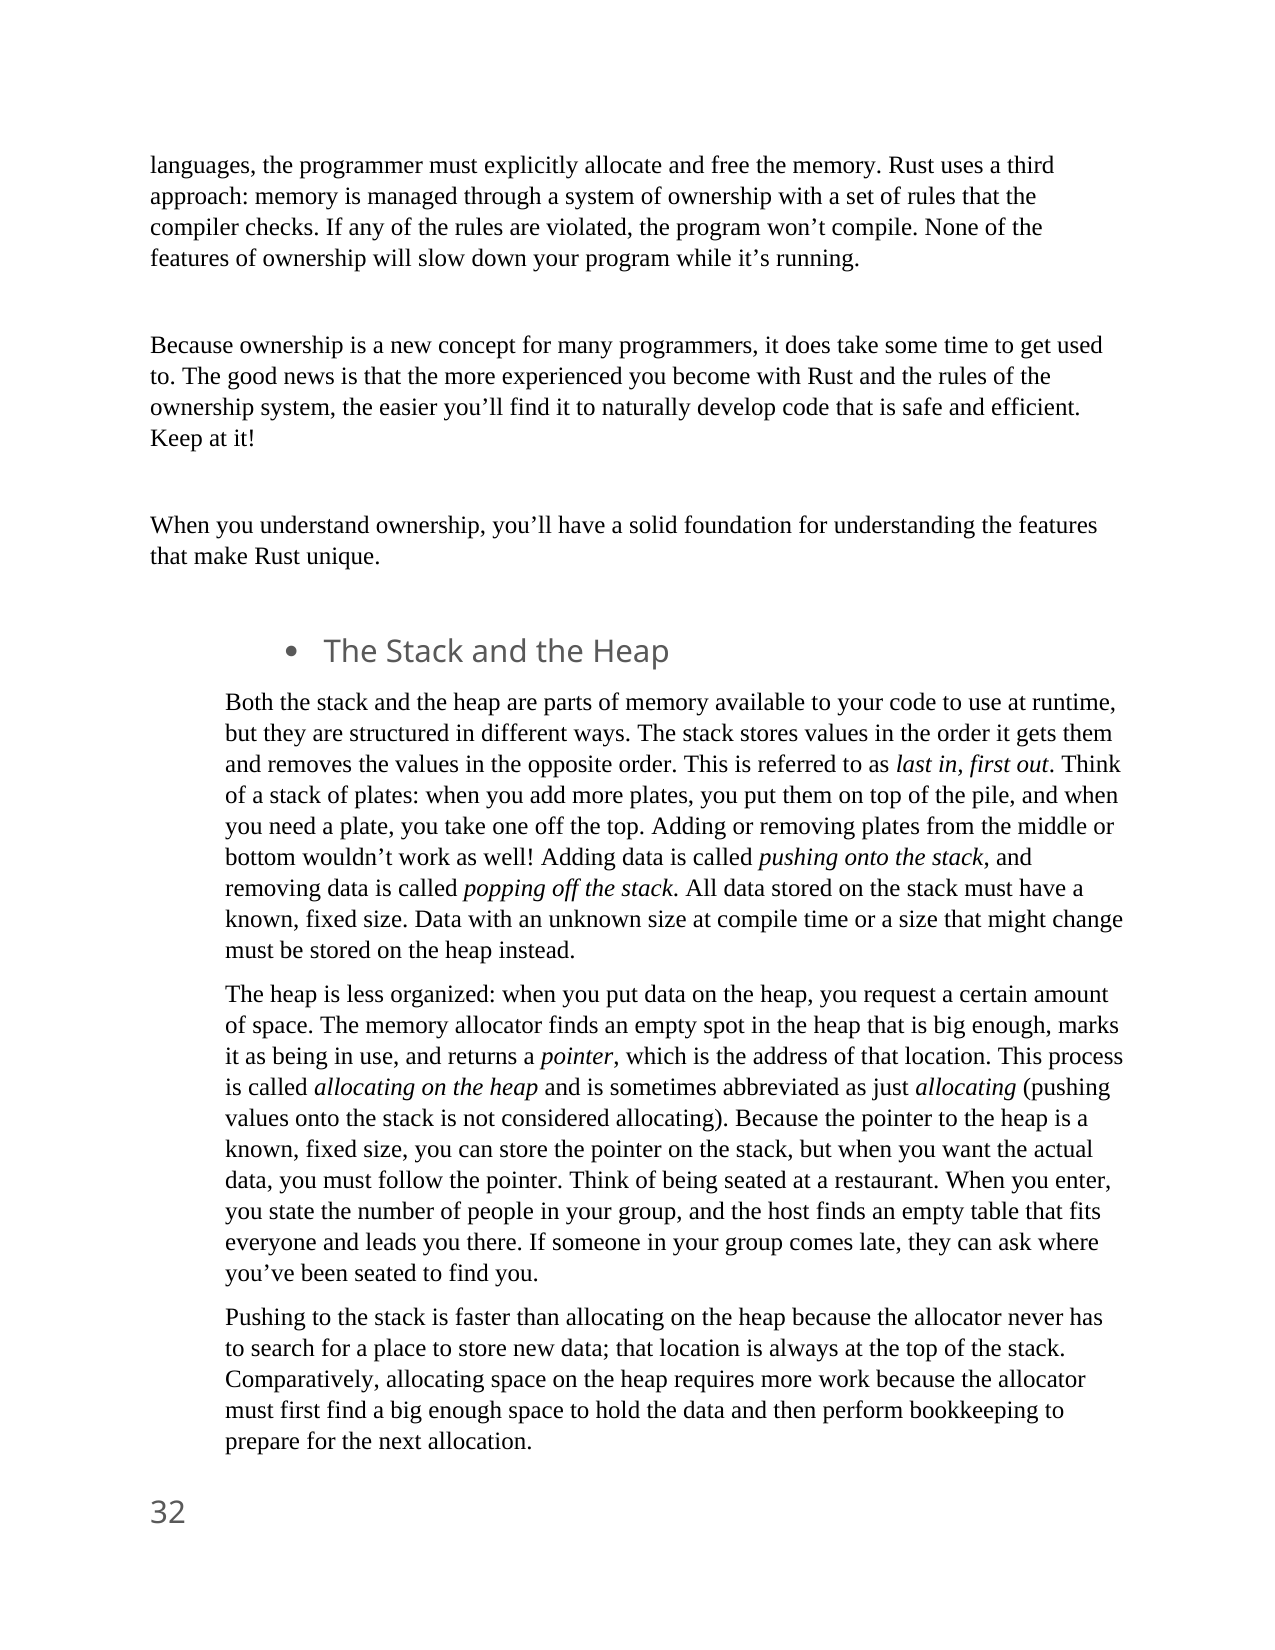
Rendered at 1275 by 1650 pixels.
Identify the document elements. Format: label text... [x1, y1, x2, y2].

text Because ownership is a new concept for many programmers, it does take some time to get used to. The good news is that the more experienced you become with Rust and the rules of the ownership system, the easier you’ll find it to naturally develop code that is safe and efficient. Keep at it! [150, 330, 1125, 452]
text Both the stack and the heap are parts of memory available to your code to use at runtime, but they are structured in different ways. The stack stores values in the order it gets them and removes the values in the opposite order. This is referred to as last in, first out. Think of a stack of plates: when you add more plates, you put them on top of the pile, and when you need a plate, you take one off the top. Adding or removing plates from the middle or bottom wouldn’t work as well! Adding data is called pushing onto the stack, and removing data is called popping off the stack. All data stored on the stack must have a known, fixed size. Data with an unknown size at compile time or a size that might change must be stored on the heap instead. [225, 687, 1125, 964]
text When you understand ownership, you’ll have a solid foundation for understanding the features that make Rust unique. [150, 510, 1125, 570]
text Pushing to the stack is faster than allocating on the heap because the allocator never has to search for a place to store new data; that location is always at the top of the stack. Comparatively, allocating space on the heap requires more work because the allocator must first find a big enough space to hold the data and then perform bookkeeping to prepare for the next allocation. [225, 1302, 1125, 1455]
list The Stack and the Heap [286, 628, 1125, 671]
text The heap is less organized: when you put data on the heap, you request a certain amount of space. The memory allocator finds an empty spot in the heap that is big enough, marks it as being in use, and returns a pointer, which is the address of that location. This process is called allocating on the heap and is sometimes abbreviated as just allocating (pushing values onto the stack is not considered allocating). Because the pointer to the heap is a known, fixed size, you can store the pointer on the stack, but when you want the actual data, you must follow the pointer. Think of being seated at a restaurant. When you enter, you state the number of people in your group, and the host finds an empty table that fits everyone and leads you there. If someone in your group comes late, they can ask where you’ve been seated to find you. [225, 979, 1125, 1287]
